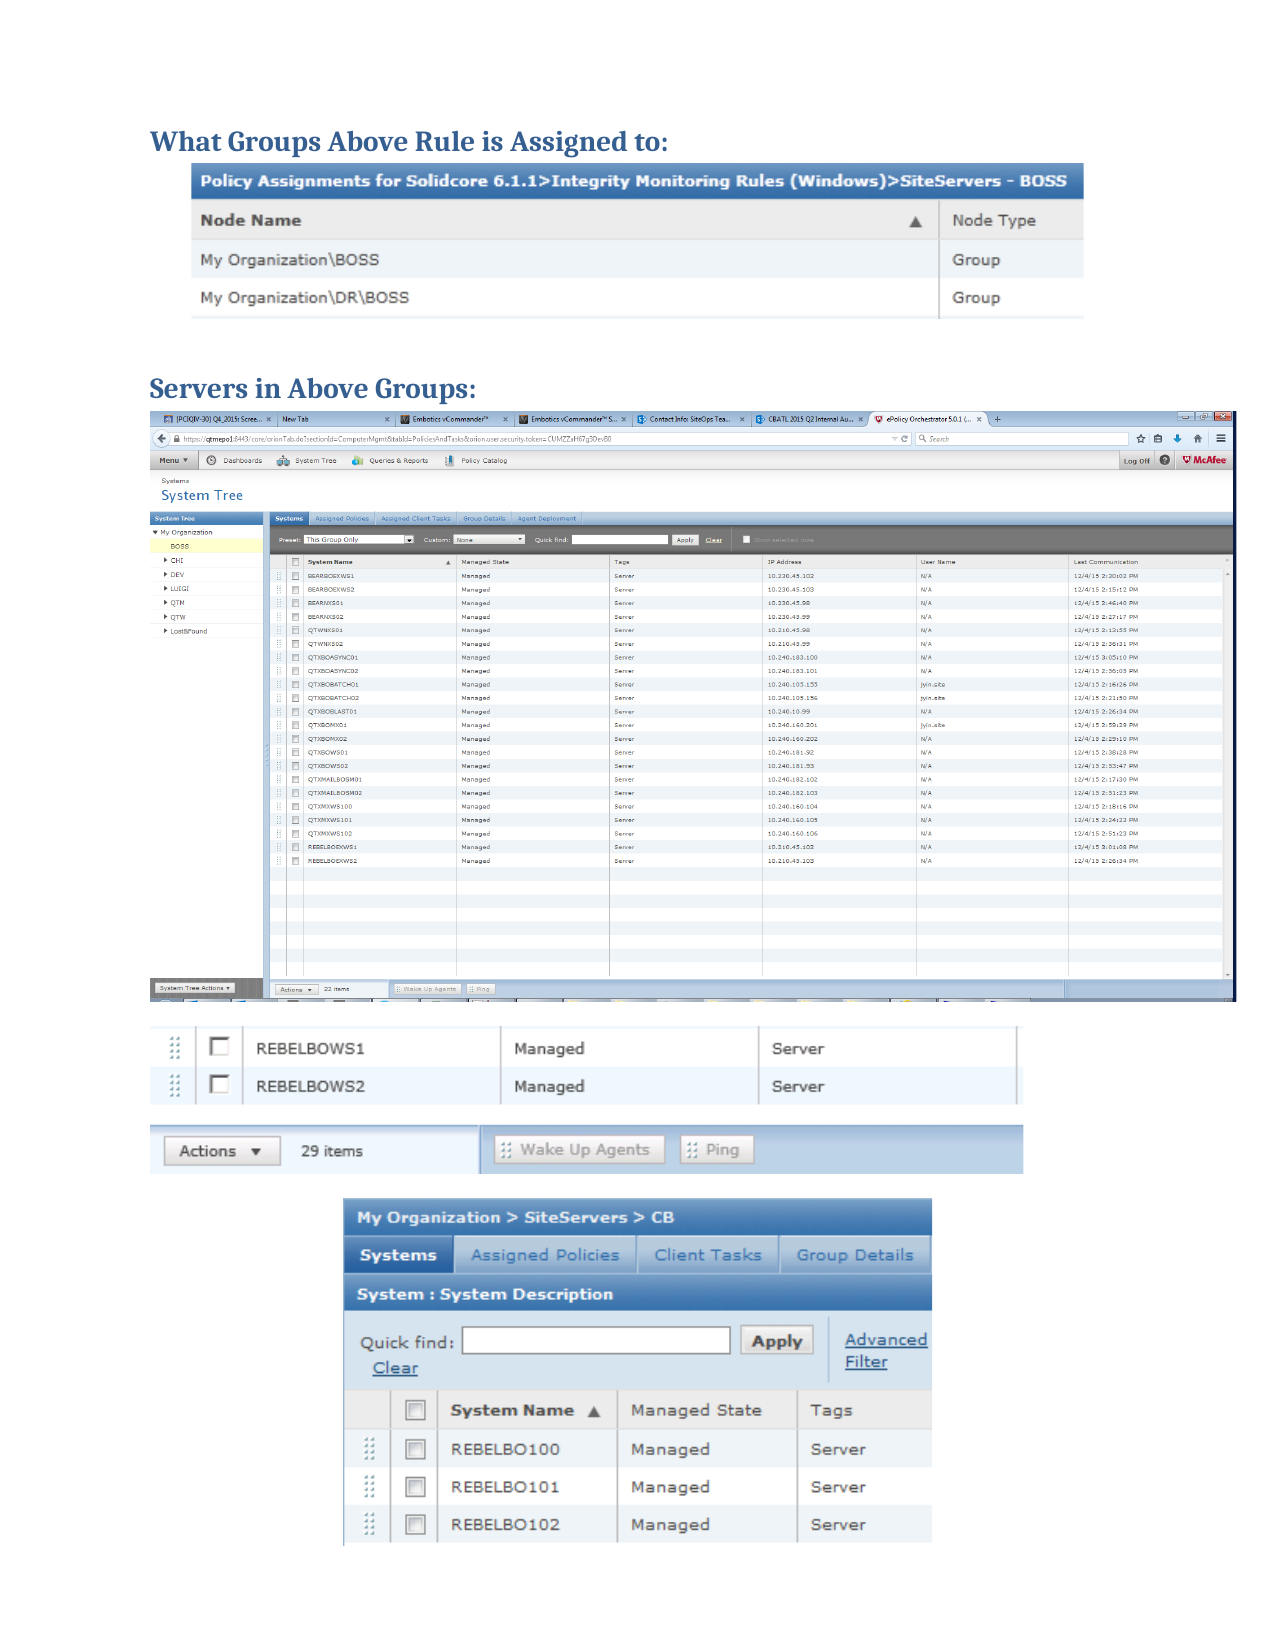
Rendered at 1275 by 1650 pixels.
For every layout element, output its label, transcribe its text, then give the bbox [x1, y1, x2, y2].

picture [343, 1198, 933, 1546]
subtitle What Groups Above Rule is Assigned to: [150, 125, 1125, 158]
picture [191, 163, 1084, 319]
picture [150, 411, 1237, 1002]
picture [150, 1026, 1024, 1174]
subtitle Servers in Above Groups: [150, 372, 1125, 406]
